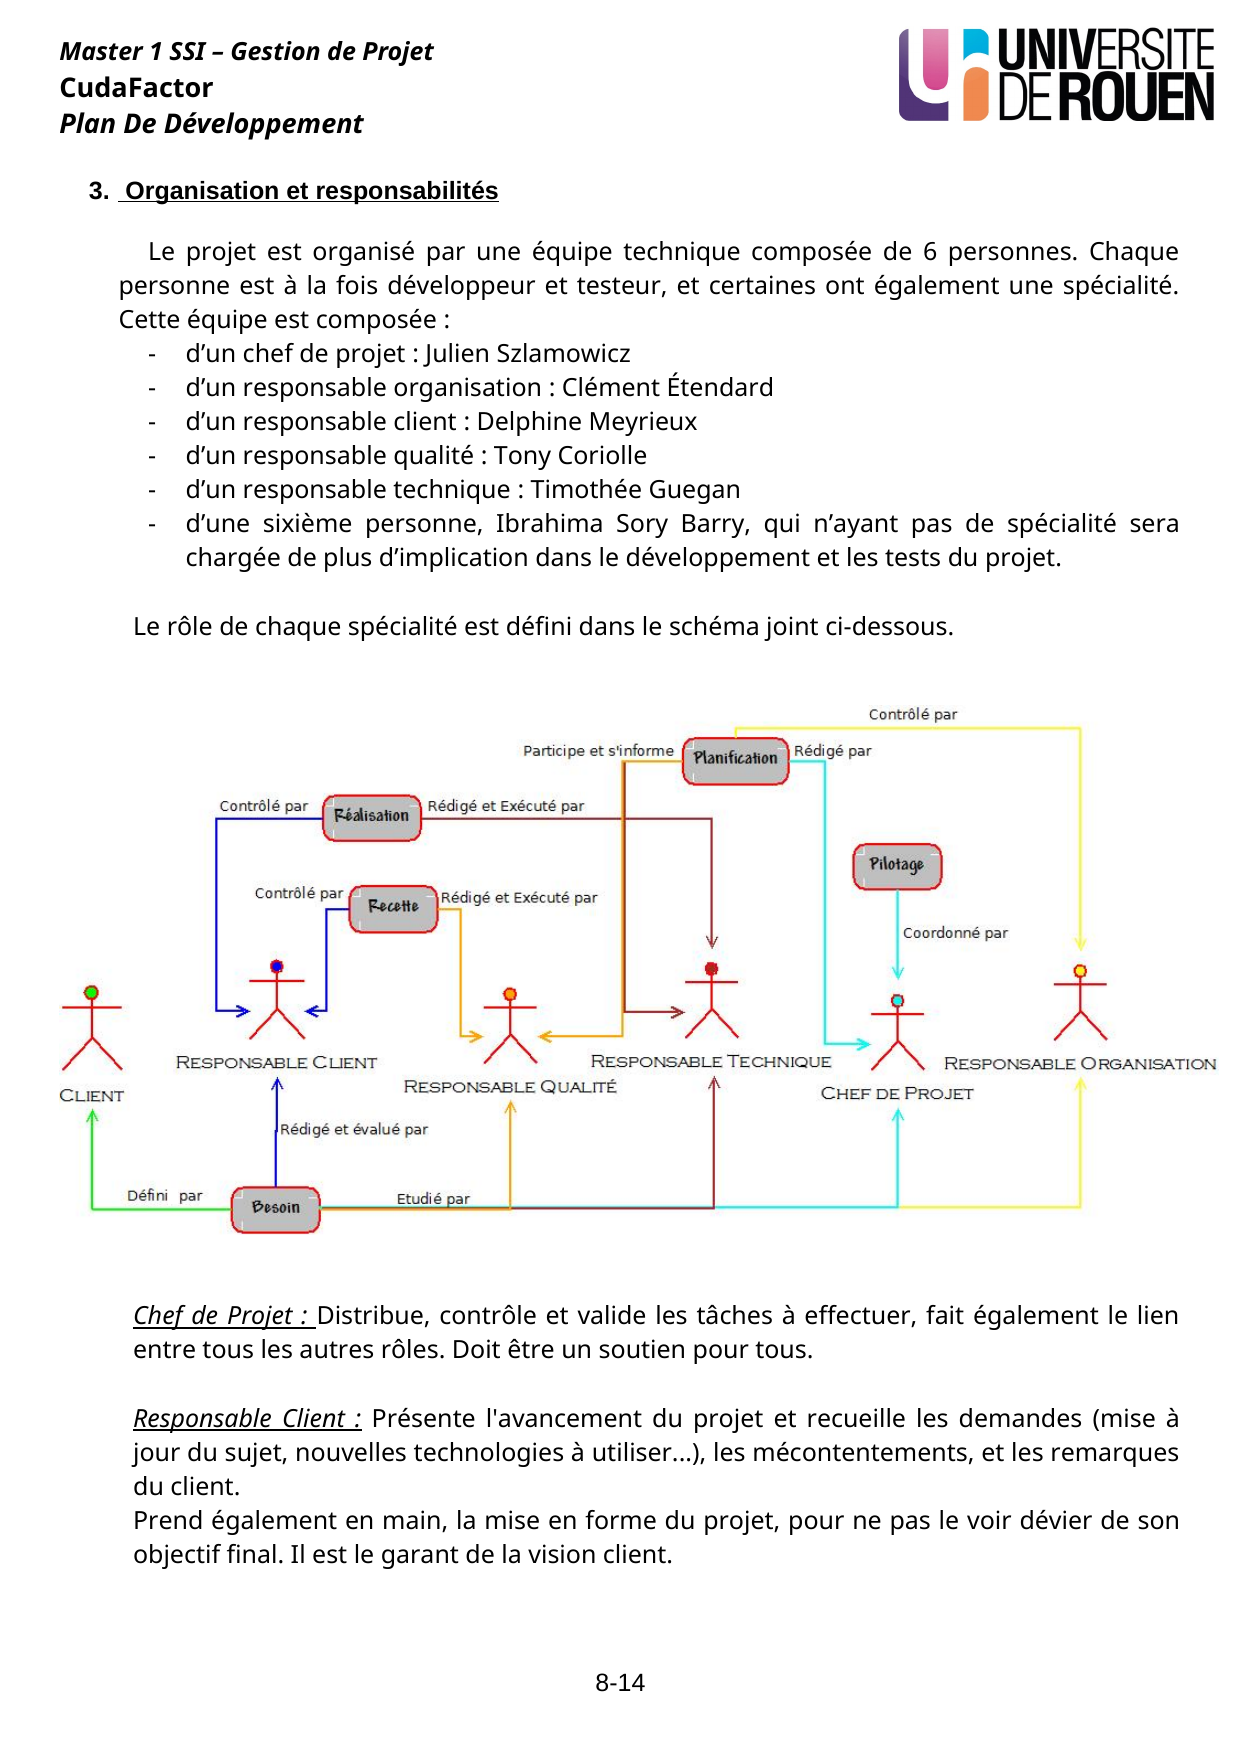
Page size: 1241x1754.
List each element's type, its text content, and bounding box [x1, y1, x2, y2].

list d’un chef de projet : Julien Szlamowicz [148, 336, 1181, 370]
list d’un responsable technique : Timothée Guegan [148, 472, 1181, 506]
list d’un responsable client : Delphine Meyrieux [148, 404, 1181, 438]
text Organisation et responsabilités [89, 176, 1181, 205]
list d’un responsable qualité : Tony Coriolle [148, 438, 1181, 472]
list d’un responsable organisation : Clément Étendard [148, 370, 1181, 404]
text Le rôle de chaque spécialité est défini dans le schéma joint ci-dessous. [59, 608, 1181, 642]
text Le projet est organisé par une équipe technique composée de 6 personnes. Chaque personne est à la fois développeur et testeur, et certaines ont également une spécialité. Cette équipe est composée : [118, 233, 1181, 336]
list d’une sixième personne, Ibrahima Sory Barry, qui n’ayant pas de spécialité sera chargée de plus d’implication dans le développement et les tests du projet. [148, 506, 1181, 574]
text Responsable Client : Présente l'avancement du projet et recueille les demandes (mise à jour du sujet, nouvelles technologies à utiliser...), les mécontentements, et les remarques du client. [133, 1400, 1181, 1502]
text Prend également en main, la mise en forme du projet, pour ne pas le voir dévier de son objectif final. Il est le garant de la vision client. [133, 1502, 1181, 1571]
picture [59, 705, 1219, 1236]
picture [897, 26, 1214, 120]
text Chef de Projet : Distribue, contrôle et valide les tâches à effectuer, fait également le lien entre tous les autres rôles. Doit être un soutien pour tous. [133, 1298, 1181, 1366]
